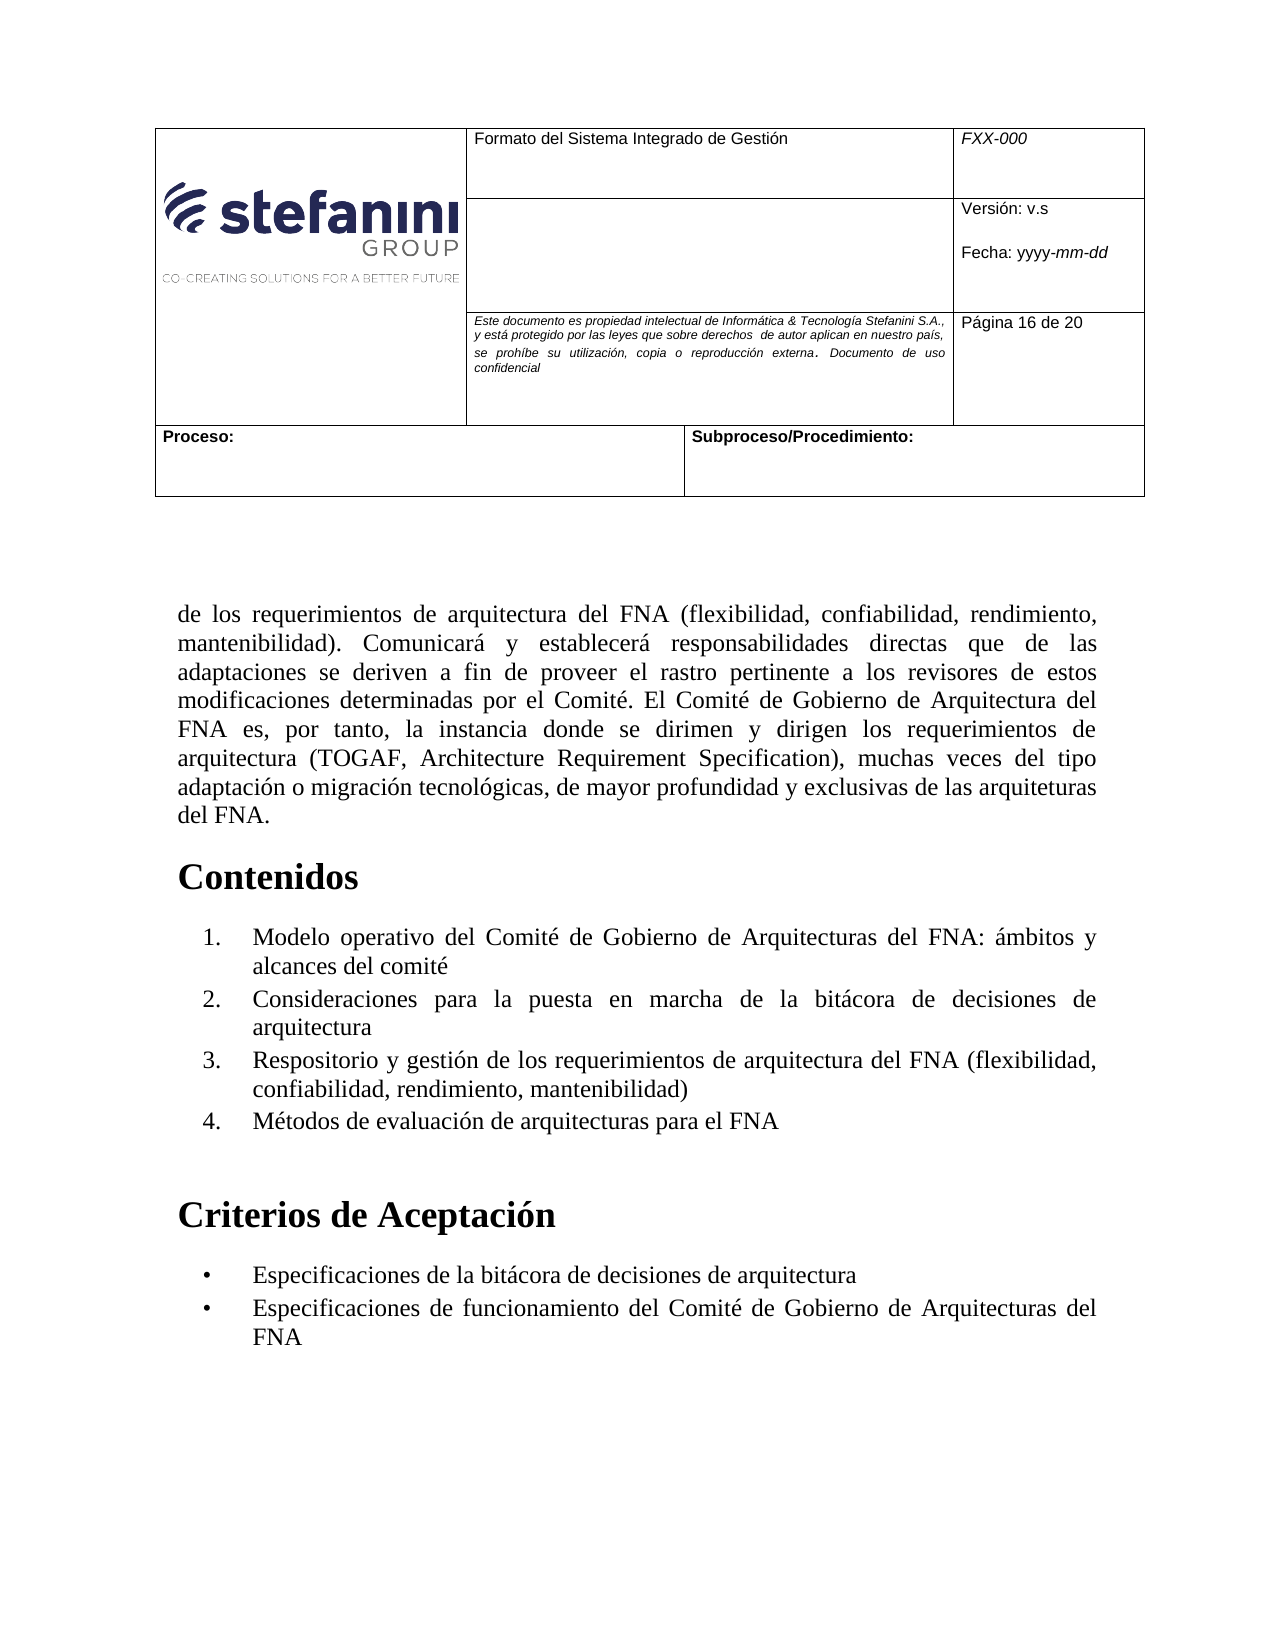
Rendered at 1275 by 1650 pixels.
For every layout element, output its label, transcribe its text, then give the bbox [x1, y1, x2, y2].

list Modelo operativo del Comité de Gobierno de Arquitecturas del FNA: ámbitos y alcances del comité [202, 922, 1098, 980]
list Especificaciones de la bitácora de decisiones de arquitectura [202, 1261, 1098, 1289]
list Especificaciones de funcionamiento del Comité de Gobierno de Arquitecturas del FNA [202, 1293, 1098, 1351]
subtitle Contenidos [177, 854, 1098, 897]
list Respositorio y gestión de los requerimientos de arquitectura del FNA (flexibilidad, confiabilidad, rendimiento, mantenibilidad) [202, 1045, 1098, 1102]
picture [162, 182, 460, 286]
subtitle Criterios de Aceptación [177, 1192, 1098, 1236]
text El Comité de Gobierno de Arquitectura captura y gestiona mediante registro en la bitácora de decisiones de arquitectura del FNA las razones, cambios, reformas, transiciones detrás de los requerimientos de arquitectura del FNA (flexibilidad, confiabilidad, rendimiento, mantenibilidad). Comunicará y establecerá responsabilidades directas que de las adaptaciones se deriven a fin de proveer el rastro pertinente a los revisores de estos modificaciones determinadas por el Comité. El Comité de Gobierno de Arquitectura del FNA es, por tanto, la instancia donde se dirimen y dirigen los requerimientos de arquitectura (TOGAF, Architecture Requirement Specification), muchas veces del tipo adaptación o migración tecnológicas, de mayor profundidad y exclusivas de las arquiteturas del FNA. [177, 599, 1098, 829]
list Consideraciones para la puesta en marcha de la bitácora de decisiones de arquitectura [202, 984, 1098, 1041]
list Métodos de evaluación de arquitecturas para el FNA [202, 1106, 1098, 1135]
